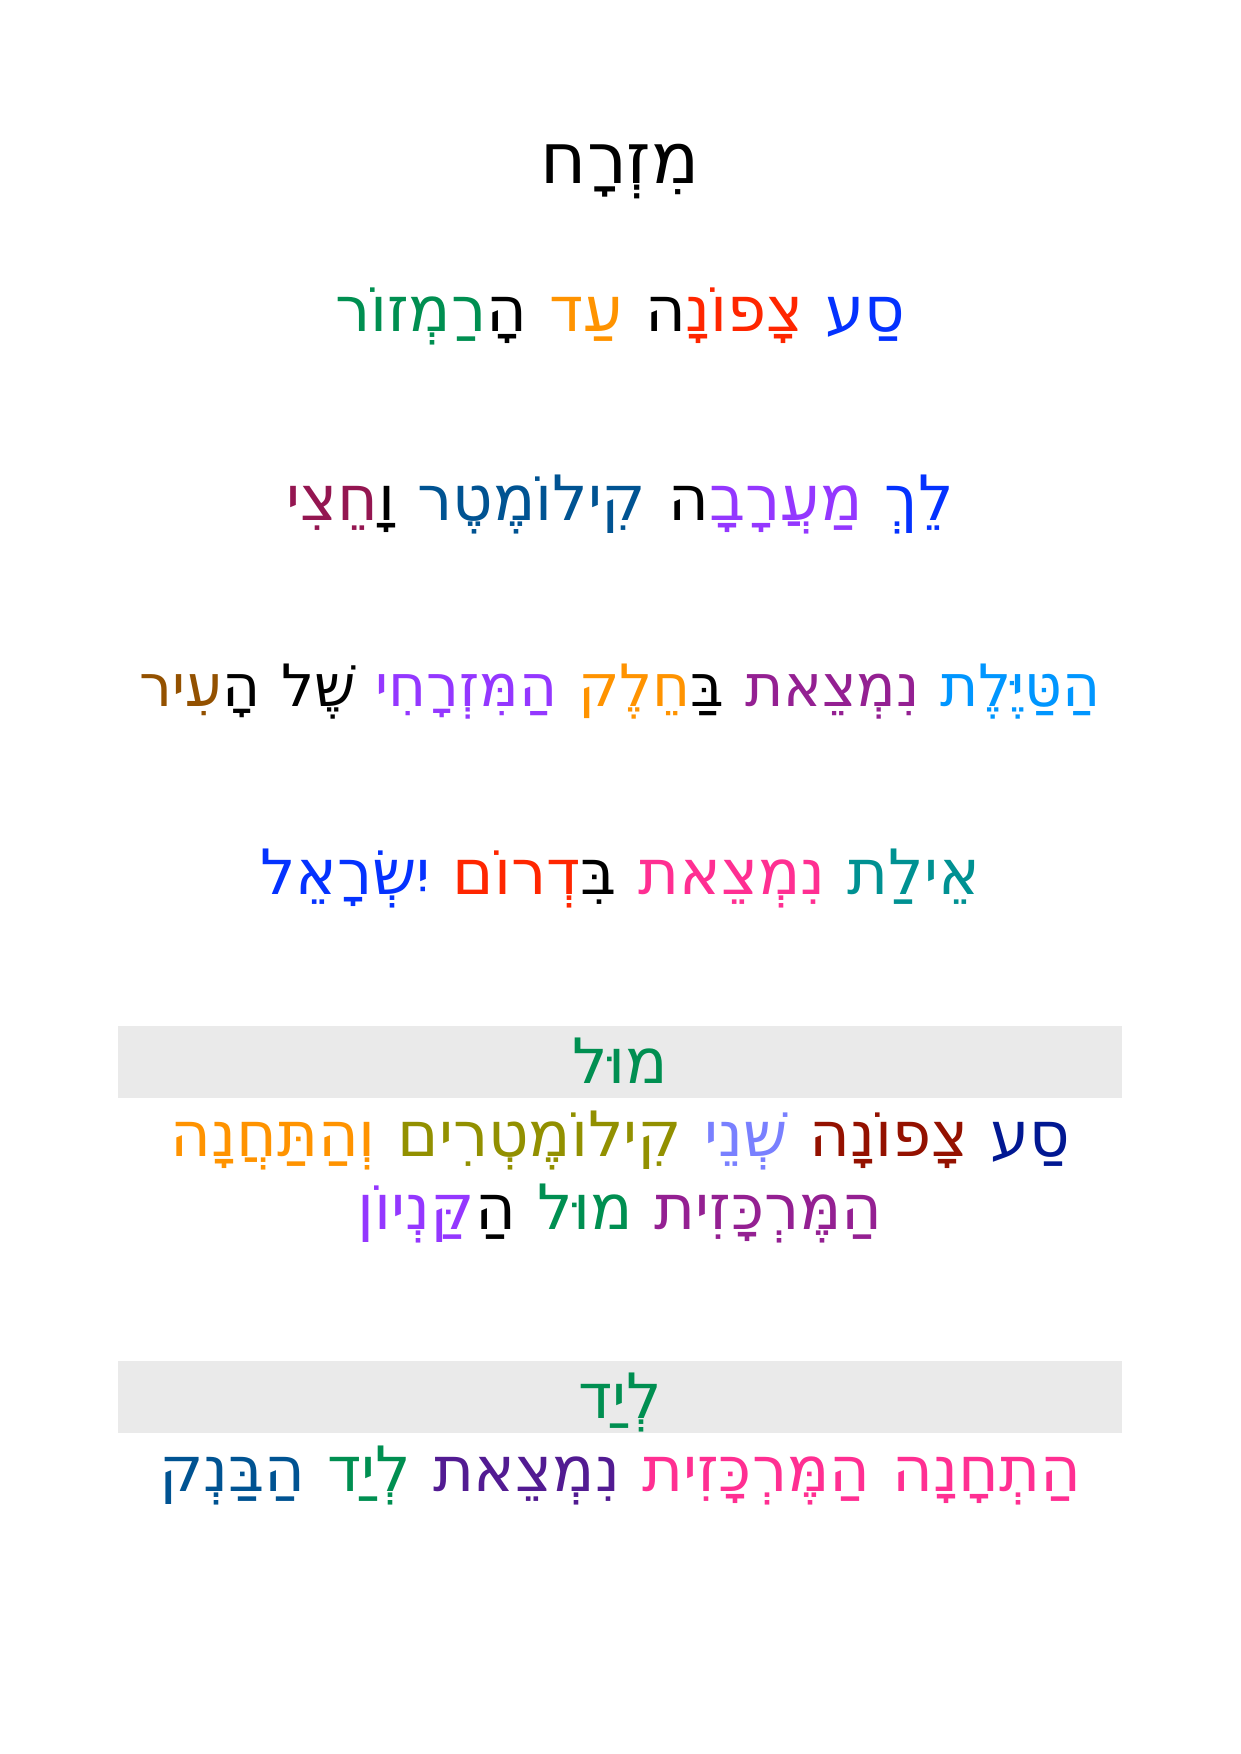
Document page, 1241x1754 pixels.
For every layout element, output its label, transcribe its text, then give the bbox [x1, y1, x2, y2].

text לֵךְ מַעֲרָבָה קִילוֹמֶטֶר וָחֵצִי [118, 463, 1122, 536]
text הַטַּיֶּלֶת נִמְצֵאת בַּחֵלֶק הַמִּזְרָחִי שֶׁל הָעִיר [118, 652, 1122, 720]
text לְיַד [118, 1361, 1122, 1433]
text מוּל [118, 1026, 1122, 1098]
text אֵילַת נִמְצֵאת בִּדְרוֹם יִשְׂרָאֵל [118, 836, 1122, 909]
text הַתְחָנָה הַמֶּרְכָּזִית נִמְצֵאת לְיַד הַבַּנְק [118, 1433, 1122, 1506]
text סַע צָפוֹנָה שְׁנֵי קִילוֹמֶטְרִים וְהַתַּחֲנָה הַמֶּרְכָּזִית מוּל הַקַּנְיוֹן [118, 1098, 1122, 1244]
text מִזְרָח [118, 118, 1122, 201]
text סַע צָפוֹנָה עַד הָרַמְזוֹר [118, 273, 1122, 346]
